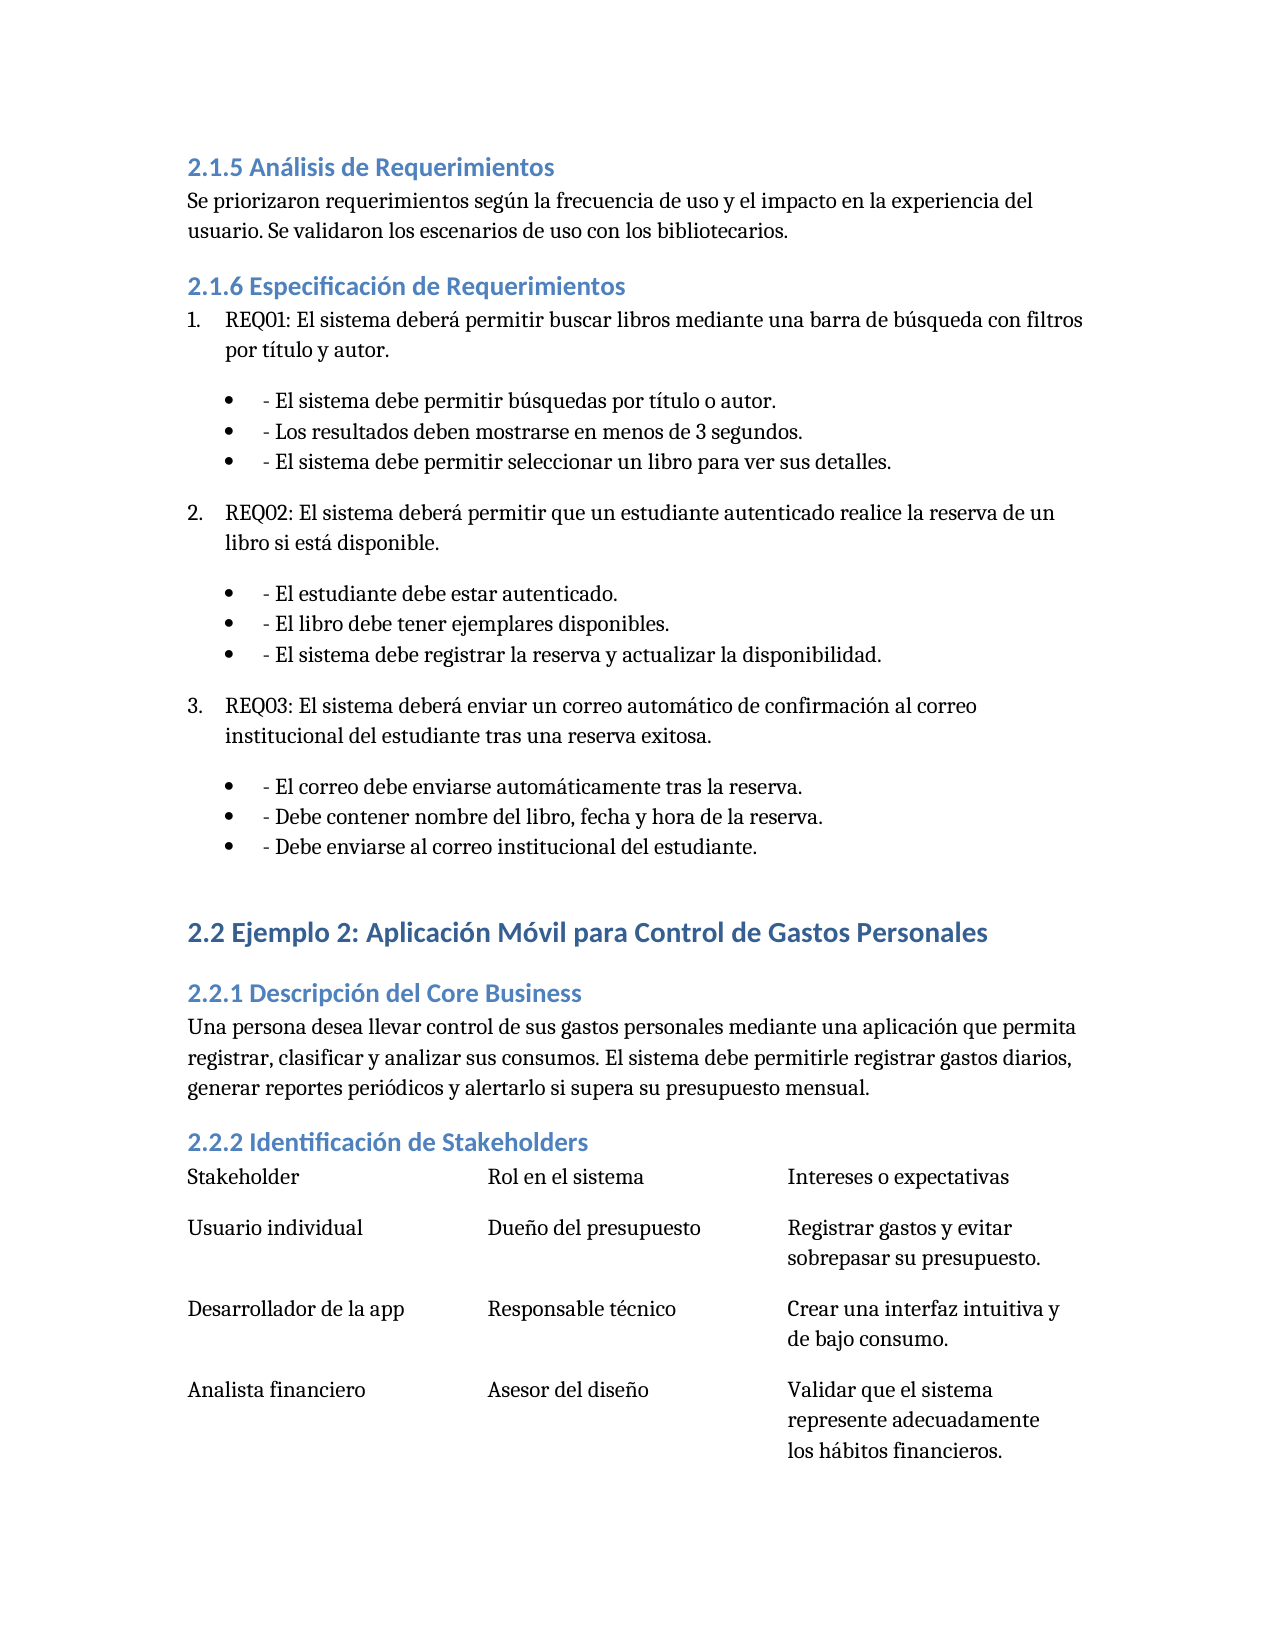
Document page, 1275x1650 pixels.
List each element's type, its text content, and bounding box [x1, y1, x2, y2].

list - Los resultados deben mostrarse en menos de 3 segundos. [225, 418, 1087, 445]
table_cell Usuario individual [176, 1215, 476, 1296]
text Una persona desea llevar control de sus gastos personales mediante una aplicación que permita registrar, clasificar y analizar sus consumos. El sistema debe permitirle registrar gastos diarios, generar reportes periódicos y alertarlo si supera su presupuesto mensual. [187, 1014, 1087, 1101]
subtitle 2.1.5 Análisis de Requerimientos [187, 150, 1087, 183]
table_cell Registrar gastos y evitar sobrepasar su presupuesto. [776, 1215, 1076, 1296]
list REQ02: El sistema deberá permitir que un estudiante autenticado realice la reserva de un libro si está disponible. [187, 500, 1087, 556]
list - El sistema debe registrar la reserva y actualizar la disponibilidad. [225, 641, 1087, 668]
list REQ01: El sistema deberá permitir buscar libros mediante una barra de búsqueda con filtros por título y autor. [187, 307, 1087, 364]
list - El libro debe tener ejemplares disponibles. [225, 611, 1087, 638]
list - Debe contener nombre del libro, fecha y hora de la reserva. [225, 804, 1087, 830]
list - El correo debe enviarse automáticamente tras la reserva. [225, 774, 1087, 800]
list - El estudiante debe estar autenticado. [225, 581, 1087, 607]
subtitle 2.2.2 Identificación de Stakeholders [187, 1126, 1087, 1158]
table_header Intereses o expectativas [776, 1164, 1076, 1214]
list REQ03: El sistema deberá enviar un correo automático de confirmación al correo institucional del estudiante tras una reserva exitosa. [187, 692, 1087, 749]
table_cell Crear una interfaz intuitiva y de bajo consumo. [776, 1296, 1076, 1377]
table_header Rol en el sistema [476, 1164, 776, 1214]
table_cell Asesor del diseño [476, 1377, 776, 1488]
table_header Stakeholder [176, 1164, 476, 1214]
table_cell Analista financiero [176, 1377, 476, 1488]
table_cell Dueño del presupuesto [476, 1215, 776, 1296]
list - El sistema debe permitir búsquedas por título o autor. [225, 388, 1087, 415]
table_cell Desarrollador de la app [176, 1296, 476, 1377]
text Se priorizaron requerimientos según la frecuencia de uso y el impacto en la experiencia del usuario. Se validaron los escenarios de uso con los bibliotecarios. [187, 188, 1087, 244]
subtitle 2.2.1 Descripción del Core Business [187, 976, 1087, 1009]
table_cell Responsable técnico [476, 1296, 776, 1377]
list - El sistema debe permitir seleccionar un libro para ver sus detalles. [225, 449, 1087, 475]
subtitle 2.2 Ejemplo 2: Aplicación Móvil para Control de Gastos Personales [187, 914, 1087, 950]
list - Debe enviarse al correo institucional del estudiante. [225, 834, 1087, 861]
table_cell Validar que el sistema represente adecuadamente los hábitos financieros. [776, 1377, 1076, 1488]
subtitle 2.1.6 Especificación de Requerimientos [187, 269, 1087, 302]
